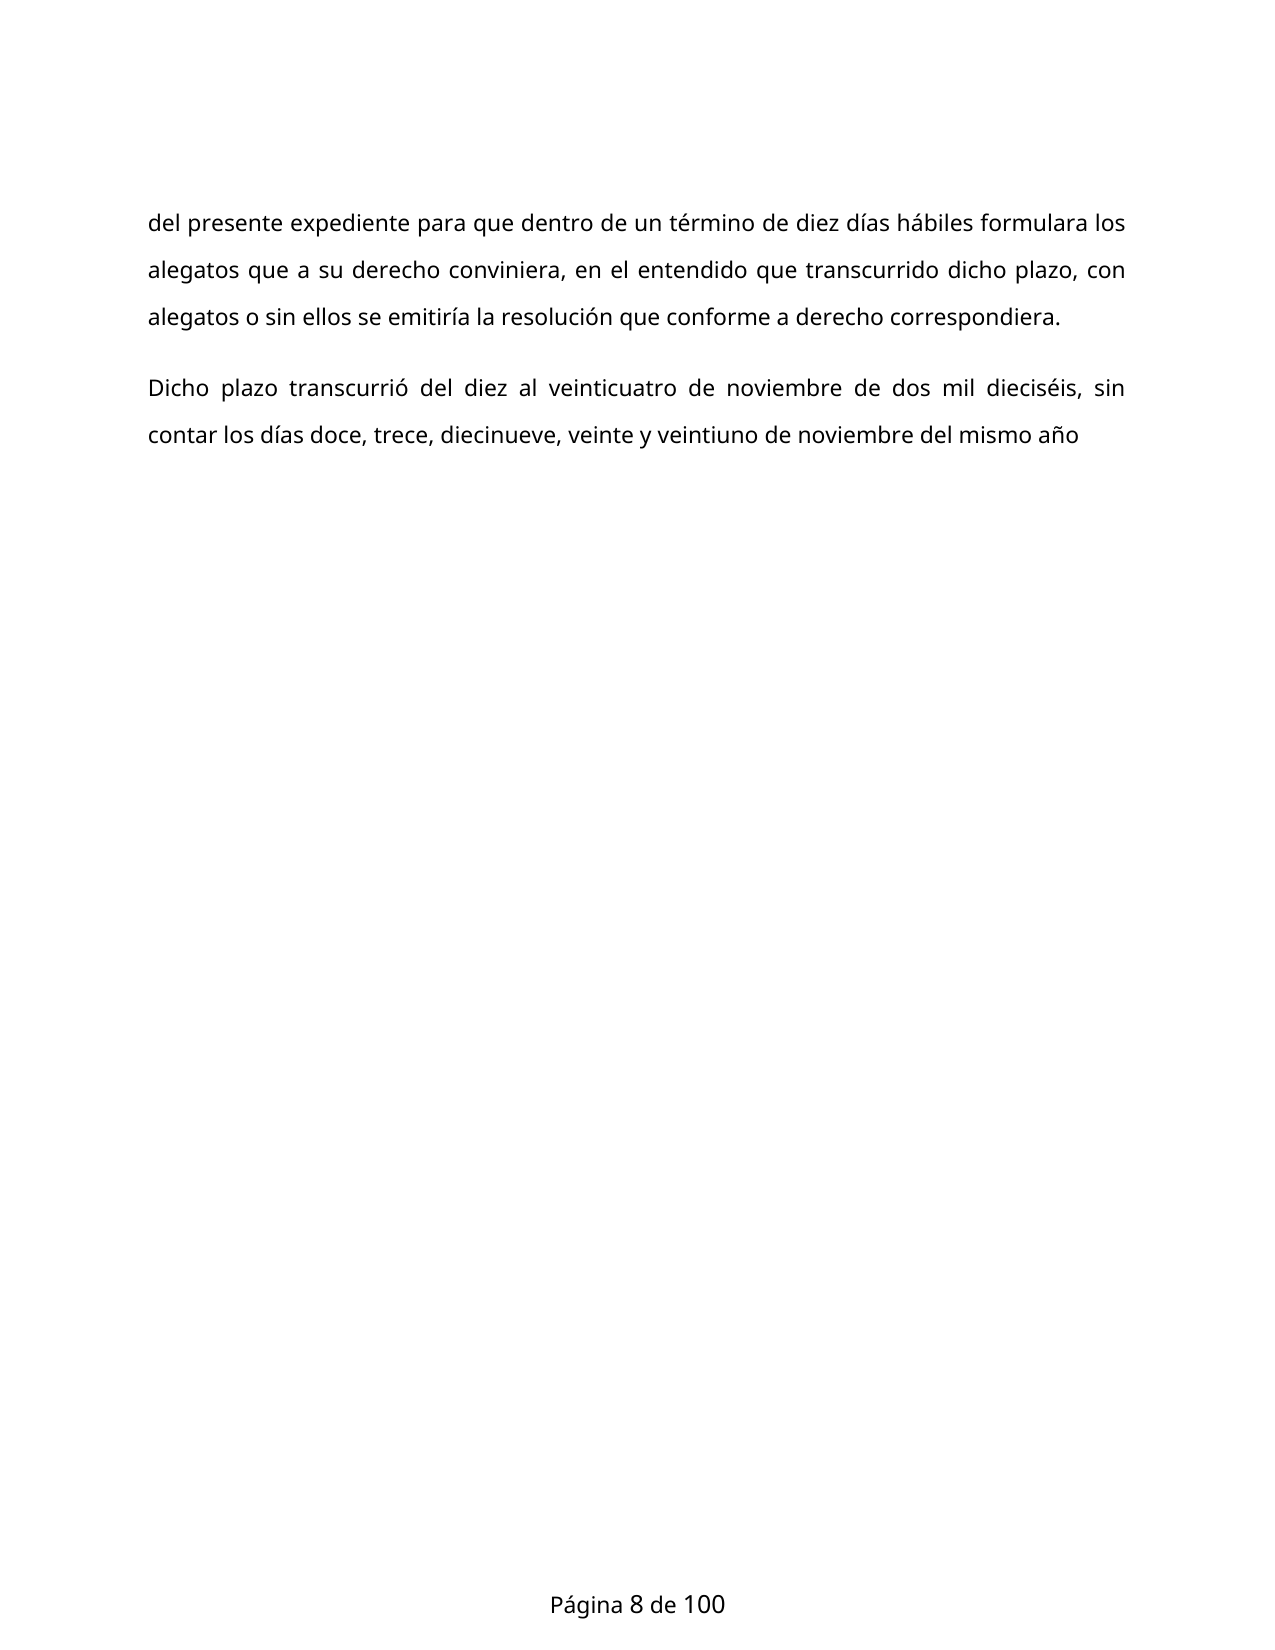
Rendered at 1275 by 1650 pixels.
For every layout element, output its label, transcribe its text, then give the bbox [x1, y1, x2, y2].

text Dicho plazo transcurrió del diez al veinticuatro de noviembre de dos mil dieciséis, sin contar los días doce, trece, diecinueve, veinte y veintiuno de noviembre del mismo año [148, 372, 1127, 451]
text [148, 207, 1127, 332]
